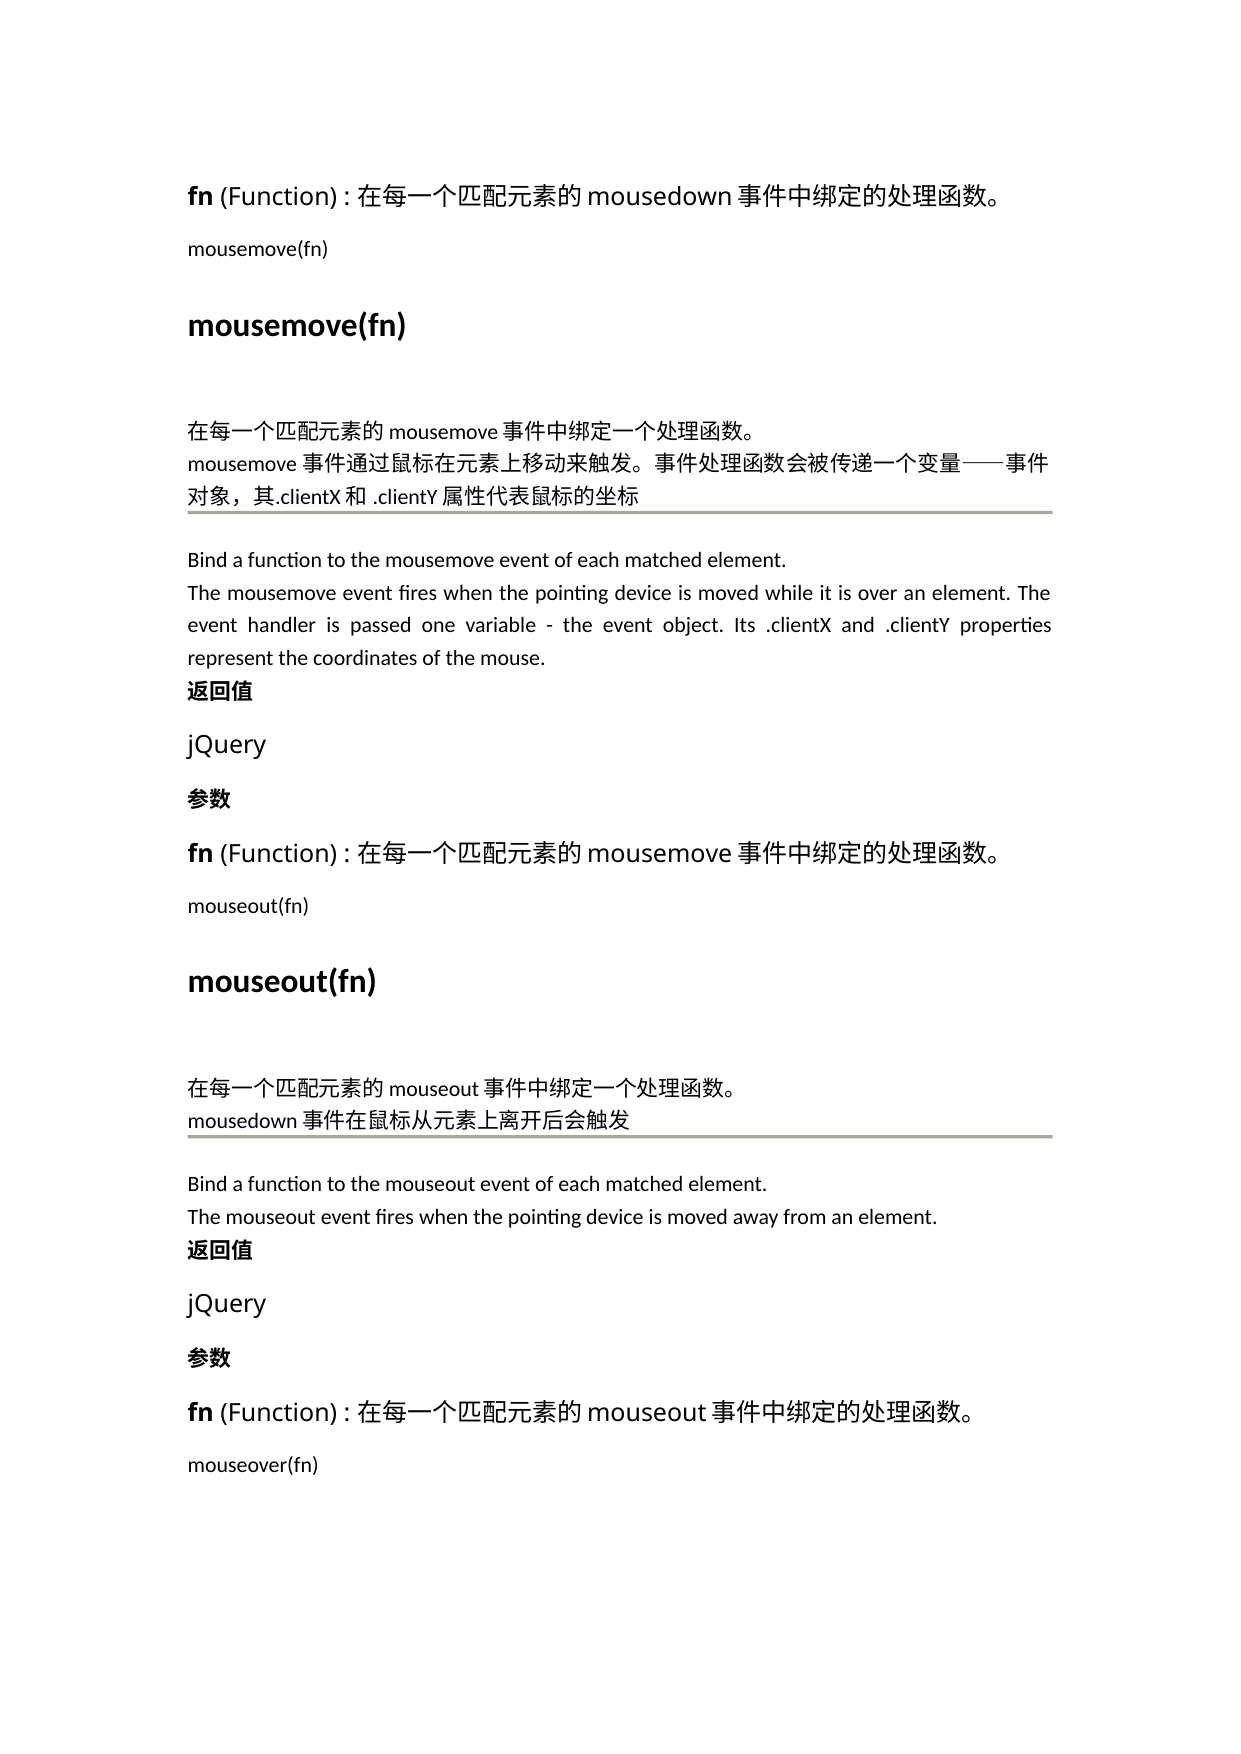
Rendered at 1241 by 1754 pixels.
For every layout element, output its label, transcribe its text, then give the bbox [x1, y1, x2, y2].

text Bind a function to the mouseout event of each matched element. [187, 1168, 1053, 1200]
text 参数 [187, 781, 1053, 814]
text mouseout(fn) [187, 889, 1053, 921]
text jQuery [187, 711, 1053, 776]
text 参数 [187, 1340, 1053, 1373]
text The mouseout event fires when the pointing device is moved away from an element. [187, 1200, 1053, 1233]
text The mousemove event fires when the pointing device is moved while it is over an element. The event handler is passed one variable - the event object. Its .clientX and .clientY properties represent the coordinates of the mouse. [187, 576, 1053, 673]
text 返回值 [187, 673, 1053, 706]
text mousemove(fn) [187, 232, 1053, 264]
text Bind a function to the mousemove event of each matched element. [187, 543, 1053, 576]
text 在每一个匹配元素的mouseout事件中绑定一个处理函数。 [187, 1070, 1053, 1103]
subtitle mousemove(fn) [187, 292, 1053, 357]
text mousemove 事件通过鼠标在元素上移动来触发。事件处理函数会被传递一个变量——事件对象，其.clientX 和 .clientY 属性代表鼠标的坐标 [187, 446, 1053, 510]
text mousedown事件在鼠标从元素上离开后会触发 [187, 1103, 1053, 1135]
subtitle mouseout(fn) [187, 948, 1053, 1013]
text jQuery [187, 1270, 1053, 1335]
text fn (Function) : 在每一个匹配元素的mousemove事件中绑定的处理函数。 [187, 819, 1053, 884]
text 在每一个匹配元素的mousemove事件中绑定一个处理函数。 [187, 413, 1053, 446]
text 返回值 [187, 1233, 1053, 1265]
text mouseover(fn) [187, 1448, 1053, 1481]
text fn (Function) : 在每一个匹配元素的mousedown事件中绑定的处理函数。 [187, 162, 1053, 227]
text fn (Function) : 在每一个匹配元素的mouseout事件中绑定的处理函数。 [187, 1378, 1053, 1443]
